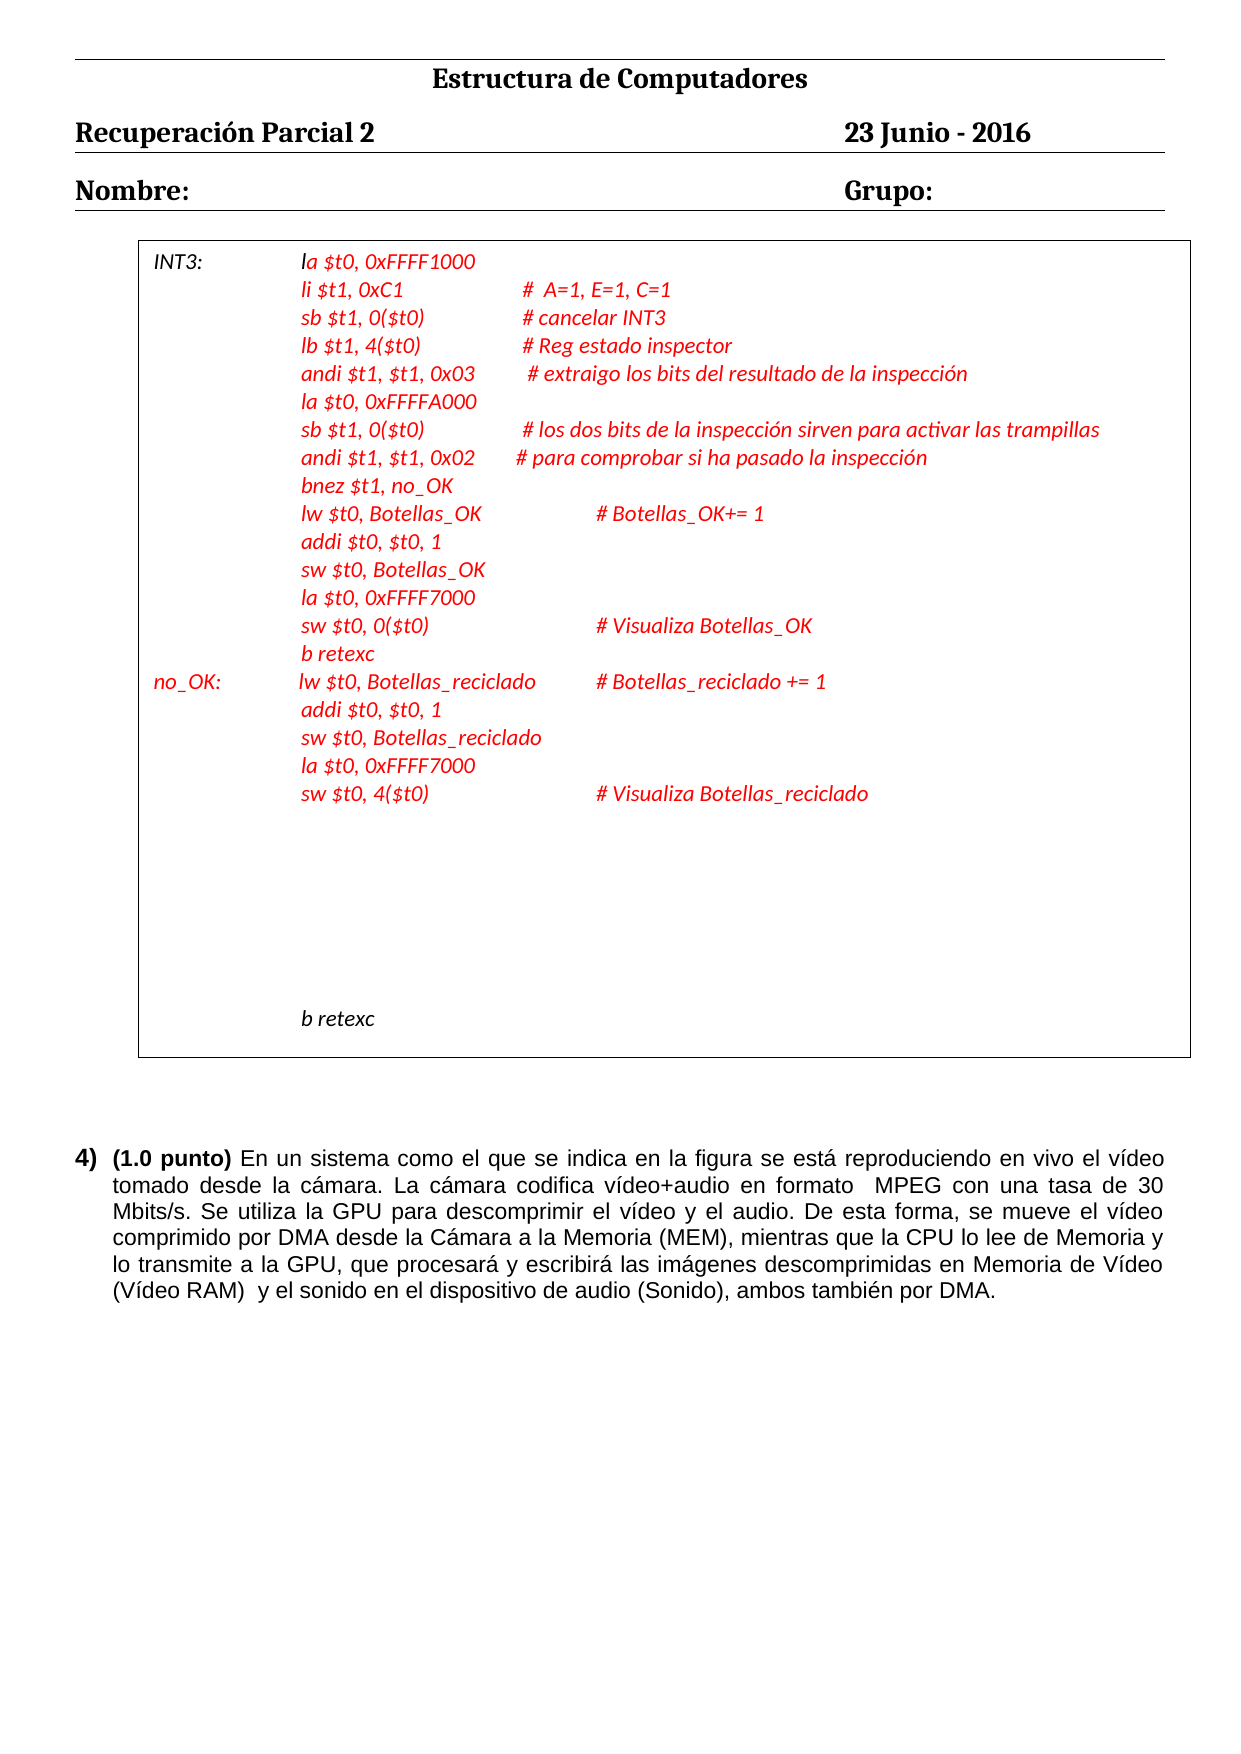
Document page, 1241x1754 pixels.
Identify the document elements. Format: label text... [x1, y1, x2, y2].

list (1.0 punto) En un sistema como el que se indica en la figura se está reproduciendo en vivo el vídeo tomado desde la cámara. La cámara codifica vídeo+audio en formato MPEG con una tasa de 30 Mbits/s. Se utiliza la GPU para descomprimir el vídeo y el audio. De esta forma, se mueve el vídeo comprimido por DMA desde la Cámara a la Memoria (MEM), mientras que la CPU lo lee de Memoria y lo transmite a la GPU, que procesará y escribirá las imágenes descomprimidas en Memoria de Vídeo (Vídeo RAM) y el sonido en el dispositivo de audio (Sonido), ambos también por DMA. [75, 1143, 1165, 1303]
